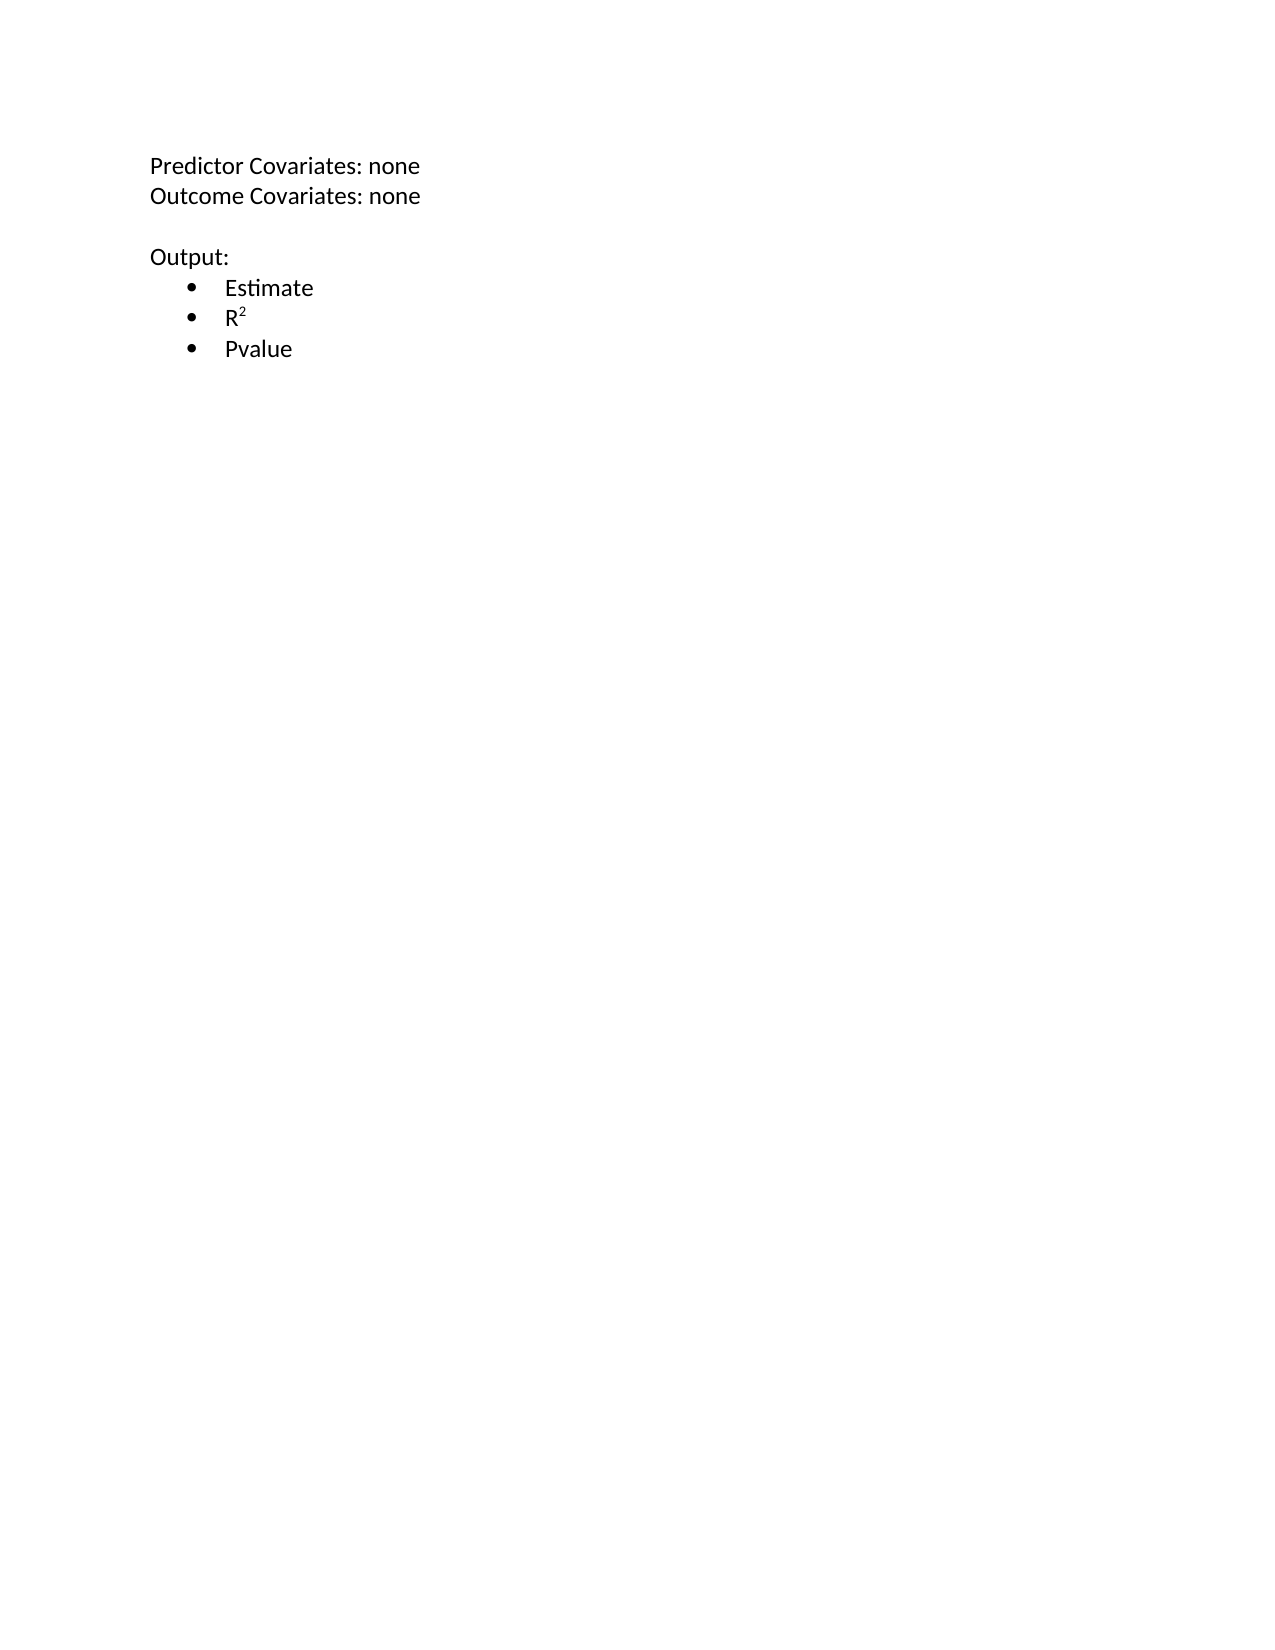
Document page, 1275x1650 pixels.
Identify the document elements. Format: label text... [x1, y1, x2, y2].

list R2 [187, 303, 1125, 333]
text Output: [150, 242, 1125, 272]
list Pvalue [187, 333, 1125, 364]
text Outcome Covariates: none [150, 181, 1125, 211]
text Predictor Covariates: none [150, 150, 1125, 181]
list Estimate [187, 272, 1125, 303]
